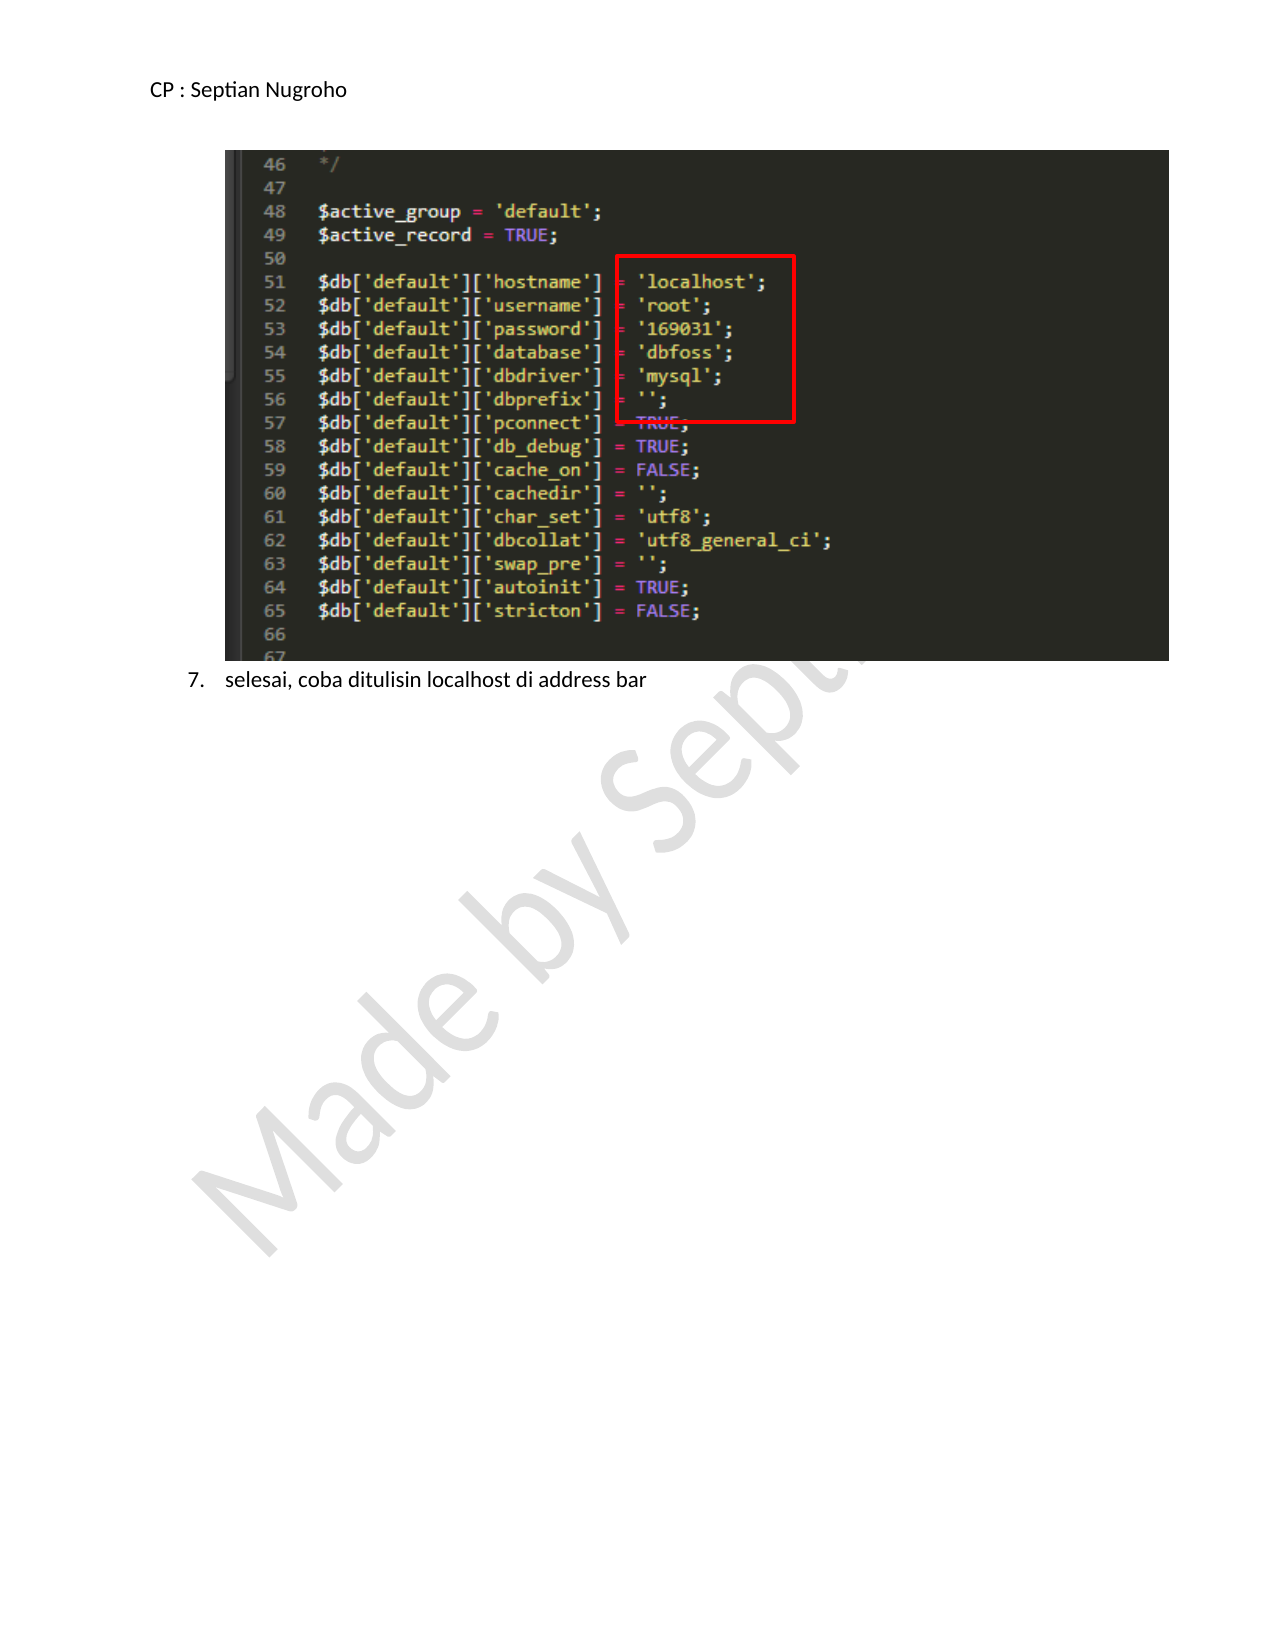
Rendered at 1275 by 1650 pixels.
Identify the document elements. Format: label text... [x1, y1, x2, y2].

picture [225, 150, 1169, 661]
list selesai, coba ditulisin localhost di address bar [187, 665, 1125, 693]
